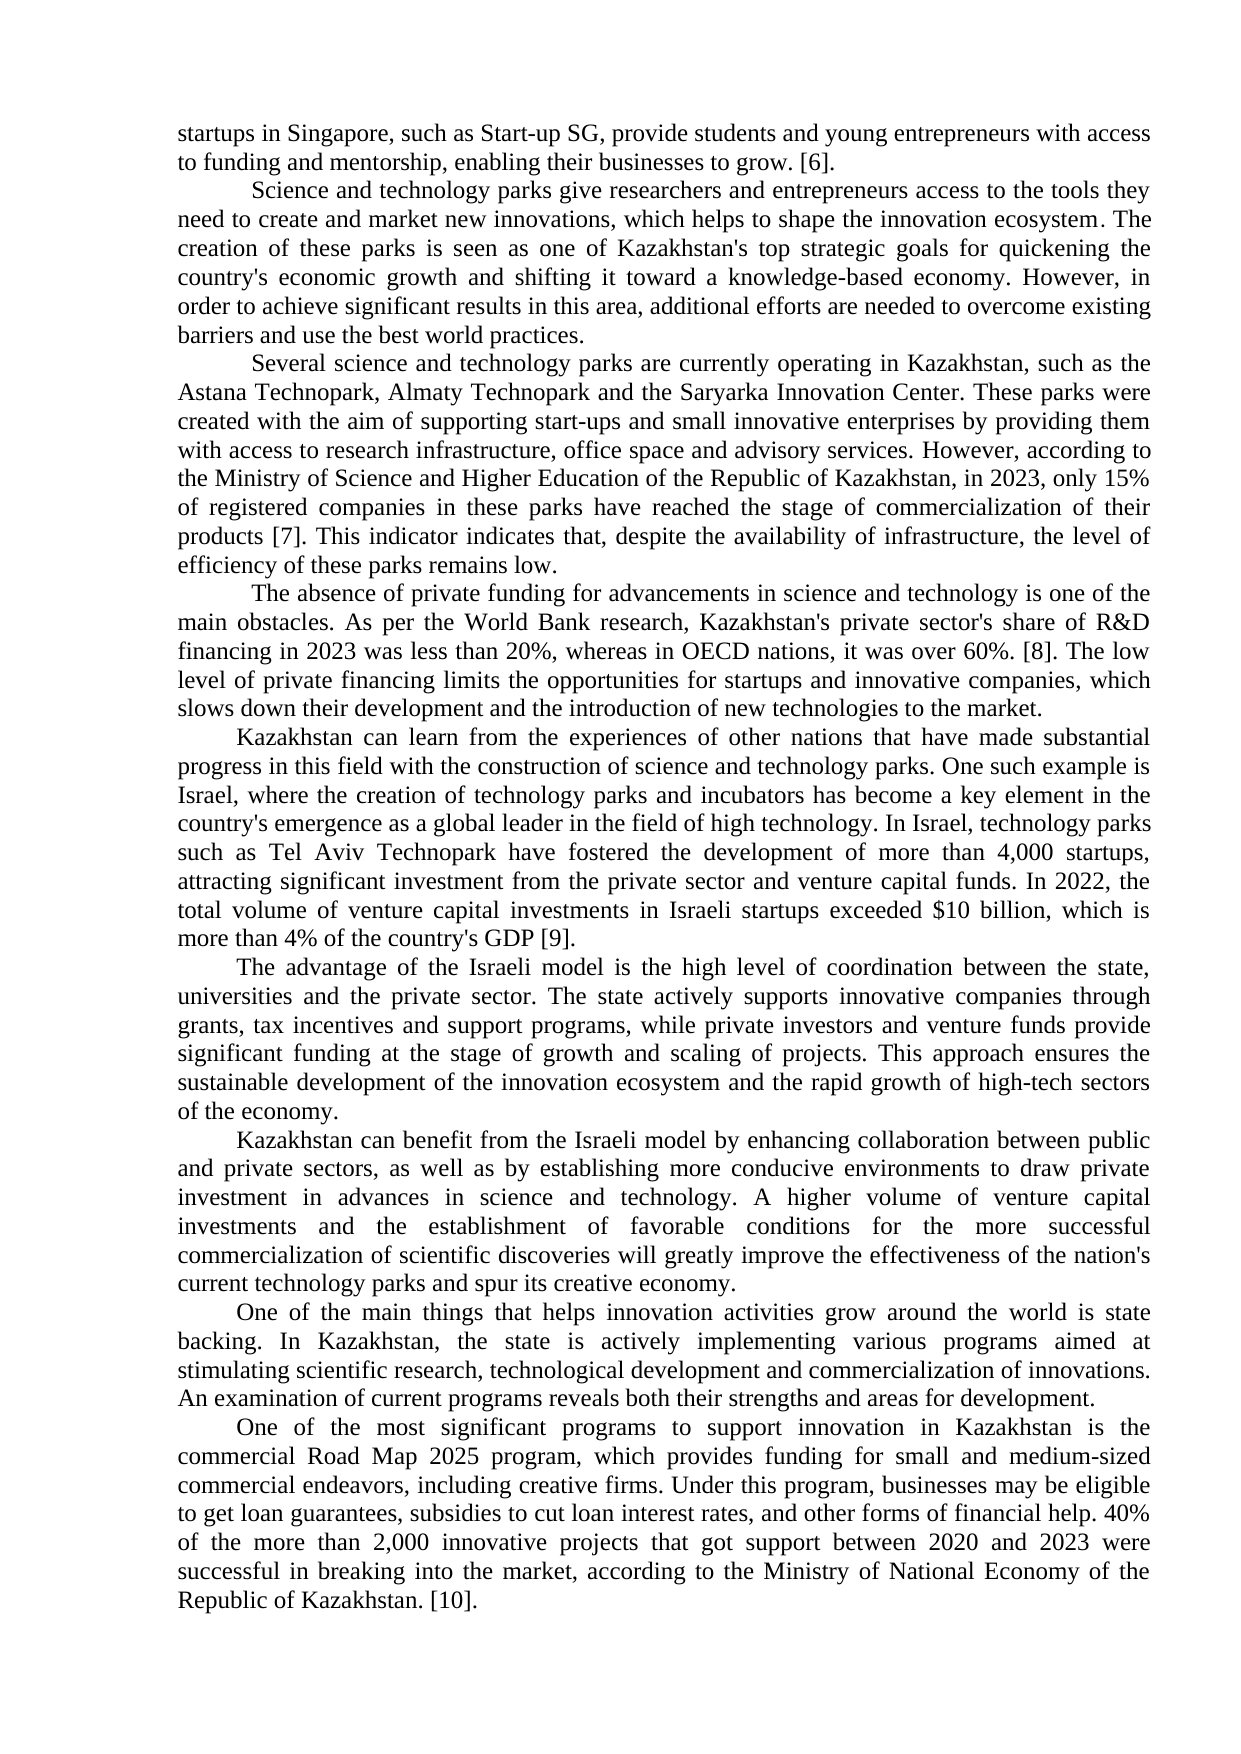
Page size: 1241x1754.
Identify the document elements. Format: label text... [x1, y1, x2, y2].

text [177, 118, 1152, 176]
text Several science and technology parks are currently operating in Kazakhstan, such as the Astana Technopark, Almaty Technopark and the Saryarka Innovation Center. These parks were created with the aim of supporting start-ups and small innovative enterprises by providing them with access to research infrastructure, office space and advisory services. However, according to the Ministry of Science and Higher Education of the Republic of Kazakhstan, in 2023, only 15% of registered companies in these parks have reached the stage of commercialization of their products [7]. This indicator indicates that, despite the availability of infrastructure, the level of efficiency of these parks remains low. [177, 348, 1152, 578]
text Science and technology parks give researchers and entrepreneurs access to the tools they need to create and market new innovations, which helps to shape the innovation ecosystem. The creation of these parks is seen as one of Kazakhstan's top strategic goals for quickening the country's economic growth and shifting it toward a knowledge-based economy. However, in order to achieve significant results in this area, additional efforts are needed to overcome existing barriers and use the best world practices. [177, 176, 1152, 348]
text One of the main things that helps innovation activities grow around the world is state backing. In Kazakhstan, the state is actively implementing various programs aimed at stimulating scientific research, technological development and commercialization of innovations. An examination of current programs reveals both their strengths and areas for development. [177, 1297, 1152, 1412]
text The absence of private funding for advancements in science and technology is one of the main obstacles. As per the World Bank research, Kazakhstan's private sector's share of R&D financing in 2023 was less than 20%, whereas in OECD nations, it was over 60%. [8]. The low level of private financing limits the opportunities for startups and innovative companies, which slows down their development and the introduction of new technologies to the market. [177, 578, 1152, 722]
text The advantage of the Israeli model is the high level of coordination between the state, universities and the private sector. The state actively supports innovative companies through grants, tax incentives and support programs, while private investors and venture funds provide significant funding at the stage of growth and scaling of projects. This approach ensures the sustainable development of the innovation ecosystem and the rapid growth of high-tech sectors of the economy. [177, 952, 1152, 1125]
text One of the most significant programs to support innovation in Kazakhstan is the commercial Road Map 2025 program, which provides funding for small and medium-sized commercial endeavors, including creative firms. Under this program, businesses may be eligible to get loan guarantees, subsidies to cut loan interest rates, and other forms of financial help. 40% of the more than 2,000 innovative projects that got support between 2020 and 2023 were successful in breaking into the market, according to the Ministry of National Economy of the Republic of Kazakhstan. [10]. [177, 1412, 1152, 1613]
text Kazakhstan can learn from the experiences of other nations that have made substantial progress in this field with the construction of science and technology parks. One such example is Israel, where the creation of technology parks and incubators has become a key element in the country's emergence as a global leader in the field of high technology. In Israel, technology parks such as Tel Aviv Technopark have fostered the development of more than 4,000 startups, attracting significant investment from the private sector and venture capital funds. In 2022, the total volume of venture capital investments in Israeli startups exceeded $10 billion, which is more than 4% of the country's GDP [9]. [177, 722, 1152, 952]
text Kazakhstan can benefit from the Israeli model by enhancing collaboration between public and private sectors, as well as by establishing more conducive environments to draw private investment in advances in science and technology. A higher volume of venture capital investments and the establishment of favorable conditions for the more successful commercialization of scientific discoveries will greatly improve the effectiveness of the nation's current technology parks and spur its creative economy. [177, 1125, 1152, 1297]
